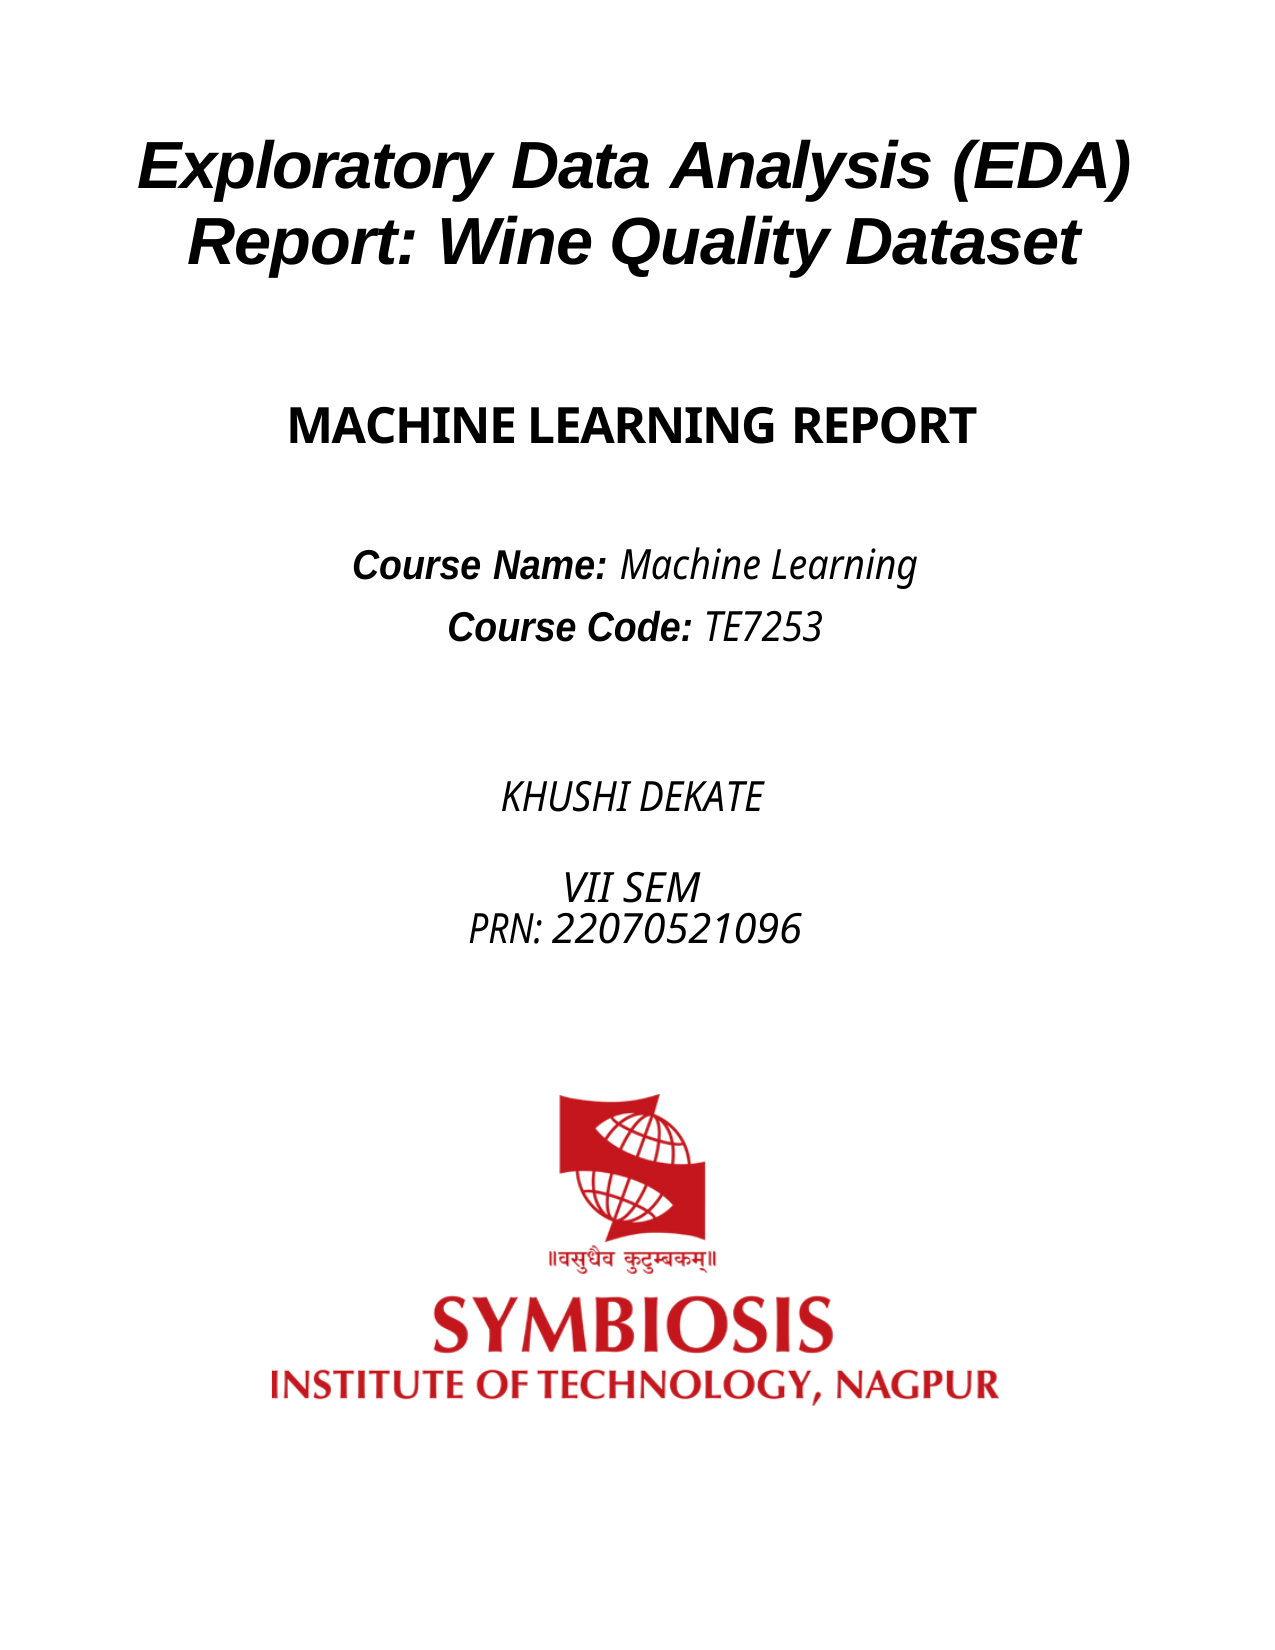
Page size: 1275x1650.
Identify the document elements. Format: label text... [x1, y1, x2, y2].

title Exploratory Data Analysis (EDA) Report: Wine Quality Dataset [123, 129, 1152, 279]
text Course Code: TE7253 [123, 597, 1152, 654]
text PRN: 22070521096 [123, 912, 1152, 951]
text KHUSHI DEKATE [487, 770, 780, 821]
text MACHINE LEARNING REPORT [113, 390, 1152, 458]
picture [271, 1094, 999, 1406]
text Course Name: Machine Learning [123, 534, 1152, 591]
text VII SEM [487, 861, 780, 912]
